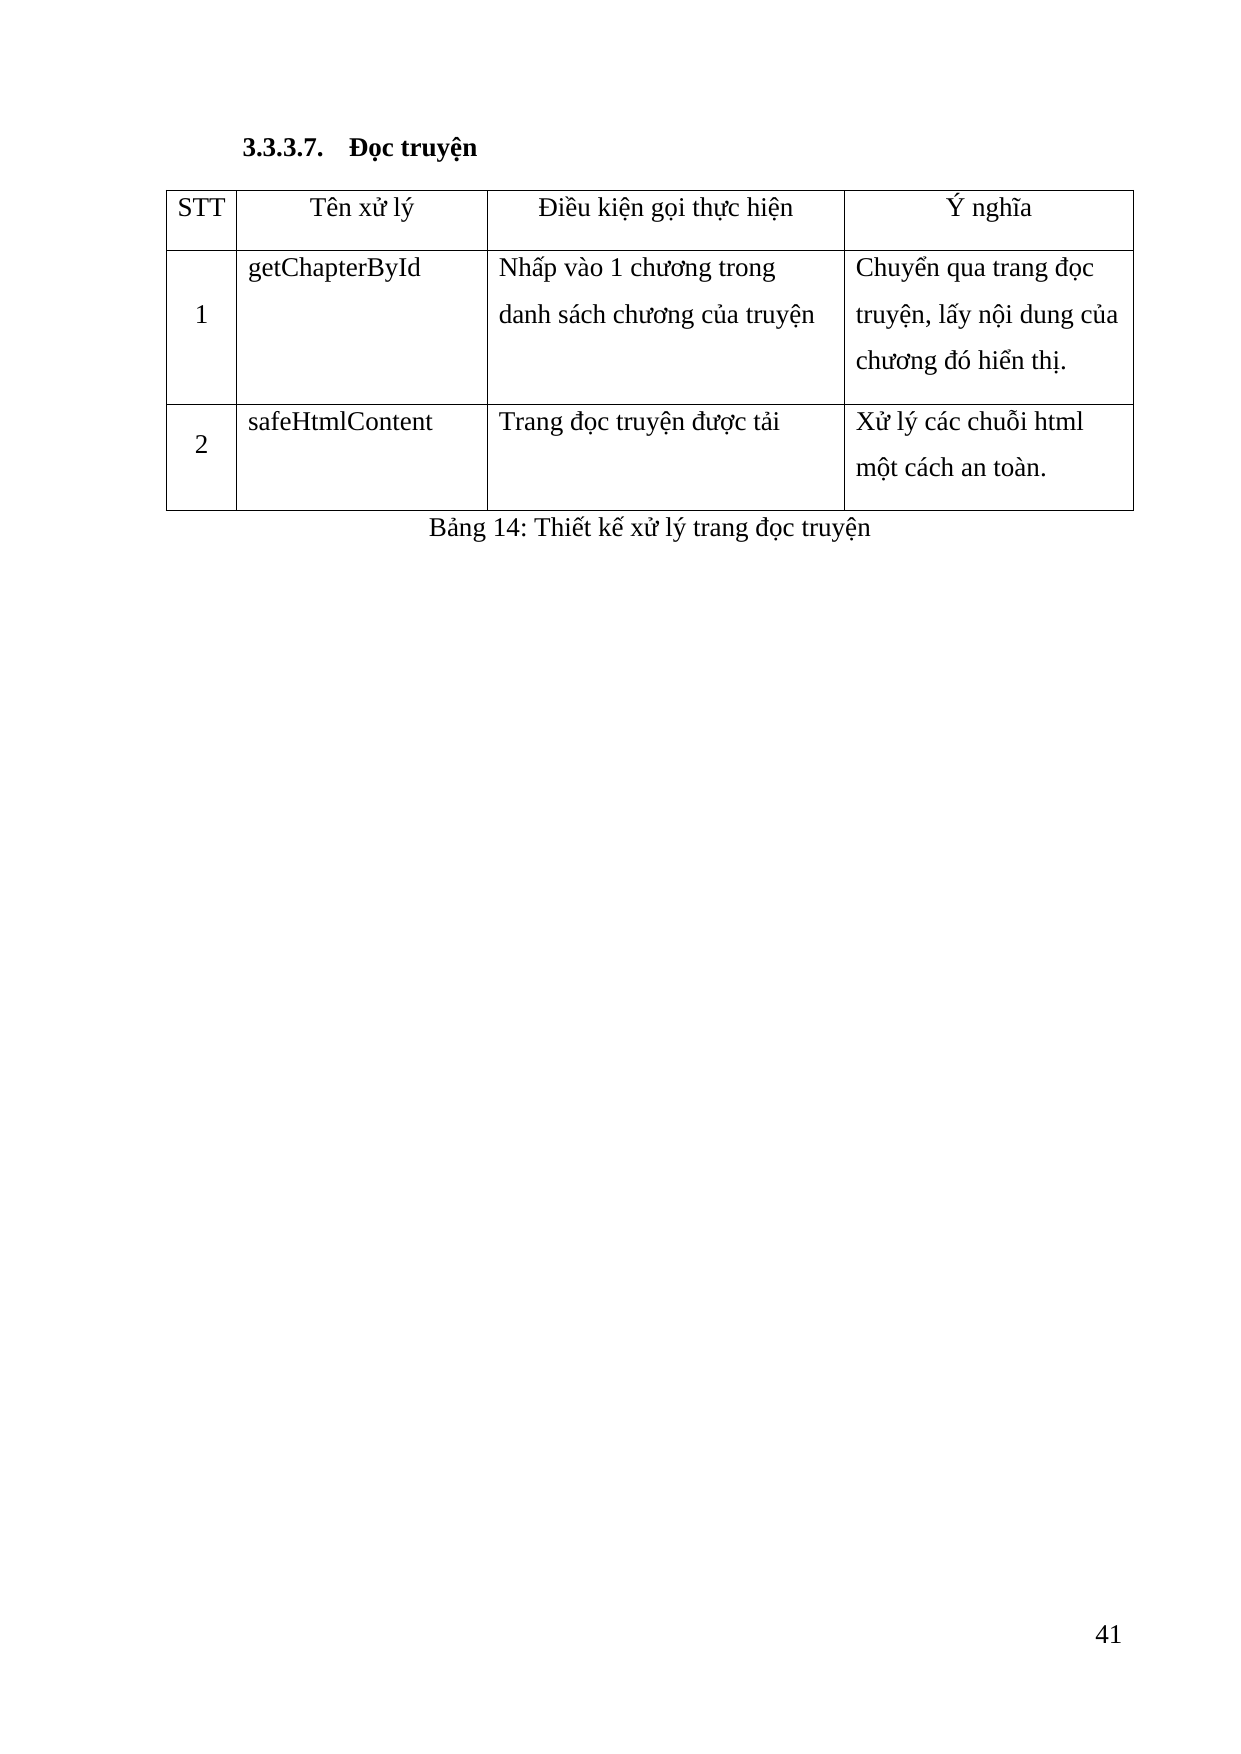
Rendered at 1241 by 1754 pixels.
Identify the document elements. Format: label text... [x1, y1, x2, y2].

subtitle Đọc truyện [242, 131, 1122, 162]
table_header Điều kiện gọi thực hiện [488, 191, 844, 250]
table_cell safeHtmlContent [237, 405, 487, 510]
table_cell getChapterById [237, 251, 487, 403]
table_header Tên xử lý [237, 191, 487, 250]
table_cell Trang đọc truyện được tải [488, 405, 844, 510]
text Bảng 14: Thiết kế xử lý trang đọc truyện [177, 511, 1122, 543]
table_cell Xử lý các chuỗi html một cách an toàn. [845, 405, 1133, 510]
table_cell 2 [167, 405, 236, 510]
table_header STT [167, 191, 236, 250]
table_cell Chuyển qua trang đọc truyện, lấy nội dung của chương đó hiển thị. [845, 251, 1133, 403]
table_cell Nhấp vào 1 chương trong danh sách chương của truyện [488, 251, 844, 403]
table_header Ý nghĩa [845, 191, 1133, 250]
table_cell 1 [167, 251, 236, 403]
